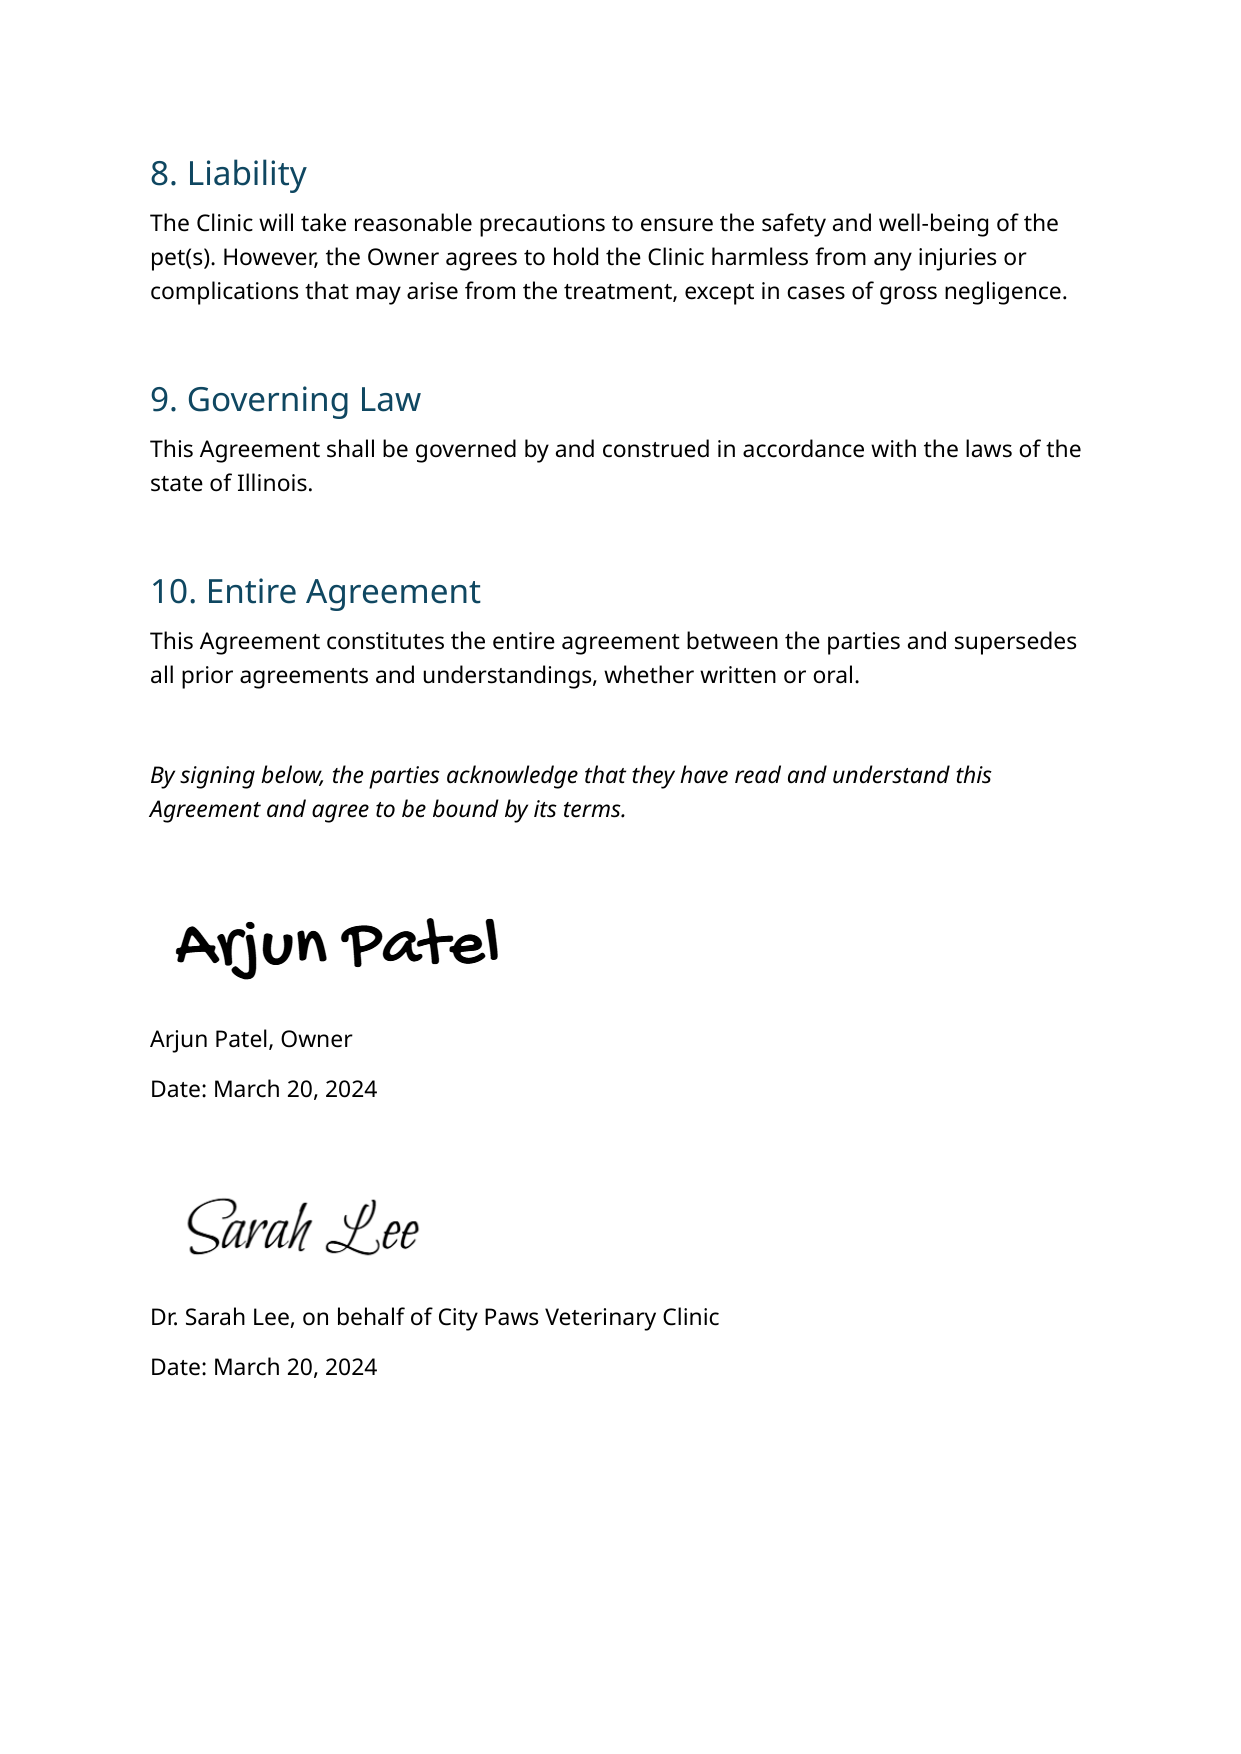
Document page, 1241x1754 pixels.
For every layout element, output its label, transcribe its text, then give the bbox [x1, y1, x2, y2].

text This Agreement shall be governed by and construed in accordance with the laws of the state of Illinois. [150, 433, 1090, 498]
subtitle 9. Governing Law [150, 376, 1090, 421]
picture [150, 893, 523, 1004]
text Arjun Patel, Owner [150, 1023, 1090, 1054]
text By signing below, the parties acknowledge that they have read and understand this Agreement and agree to be bound by its terms. [150, 759, 1090, 824]
text This Agreement constitutes the entire agreement between the parties and supersedes all prior agreements and understandings, whether written or oral. [150, 625, 1090, 690]
text The Clinic will take reasonable precautions to ensure the safety and well-being of the pet(s). However, the Owner agrees to hold the Clinic harmless from any injuries or complications that may arise from the treatment, except in cases of gross negligence. [150, 207, 1090, 306]
text Dr. Sarah Lee, on behalf of City Paws Veterinary Clinic [150, 1301, 1090, 1332]
text Date: March 20, 2024 [150, 1073, 1090, 1104]
subtitle 10. Entire Agreement [150, 567, 1090, 613]
text Date: March 20, 2024 [150, 1351, 1090, 1382]
subtitle 8. Liability [150, 150, 1090, 195]
picture [150, 1174, 460, 1282]
